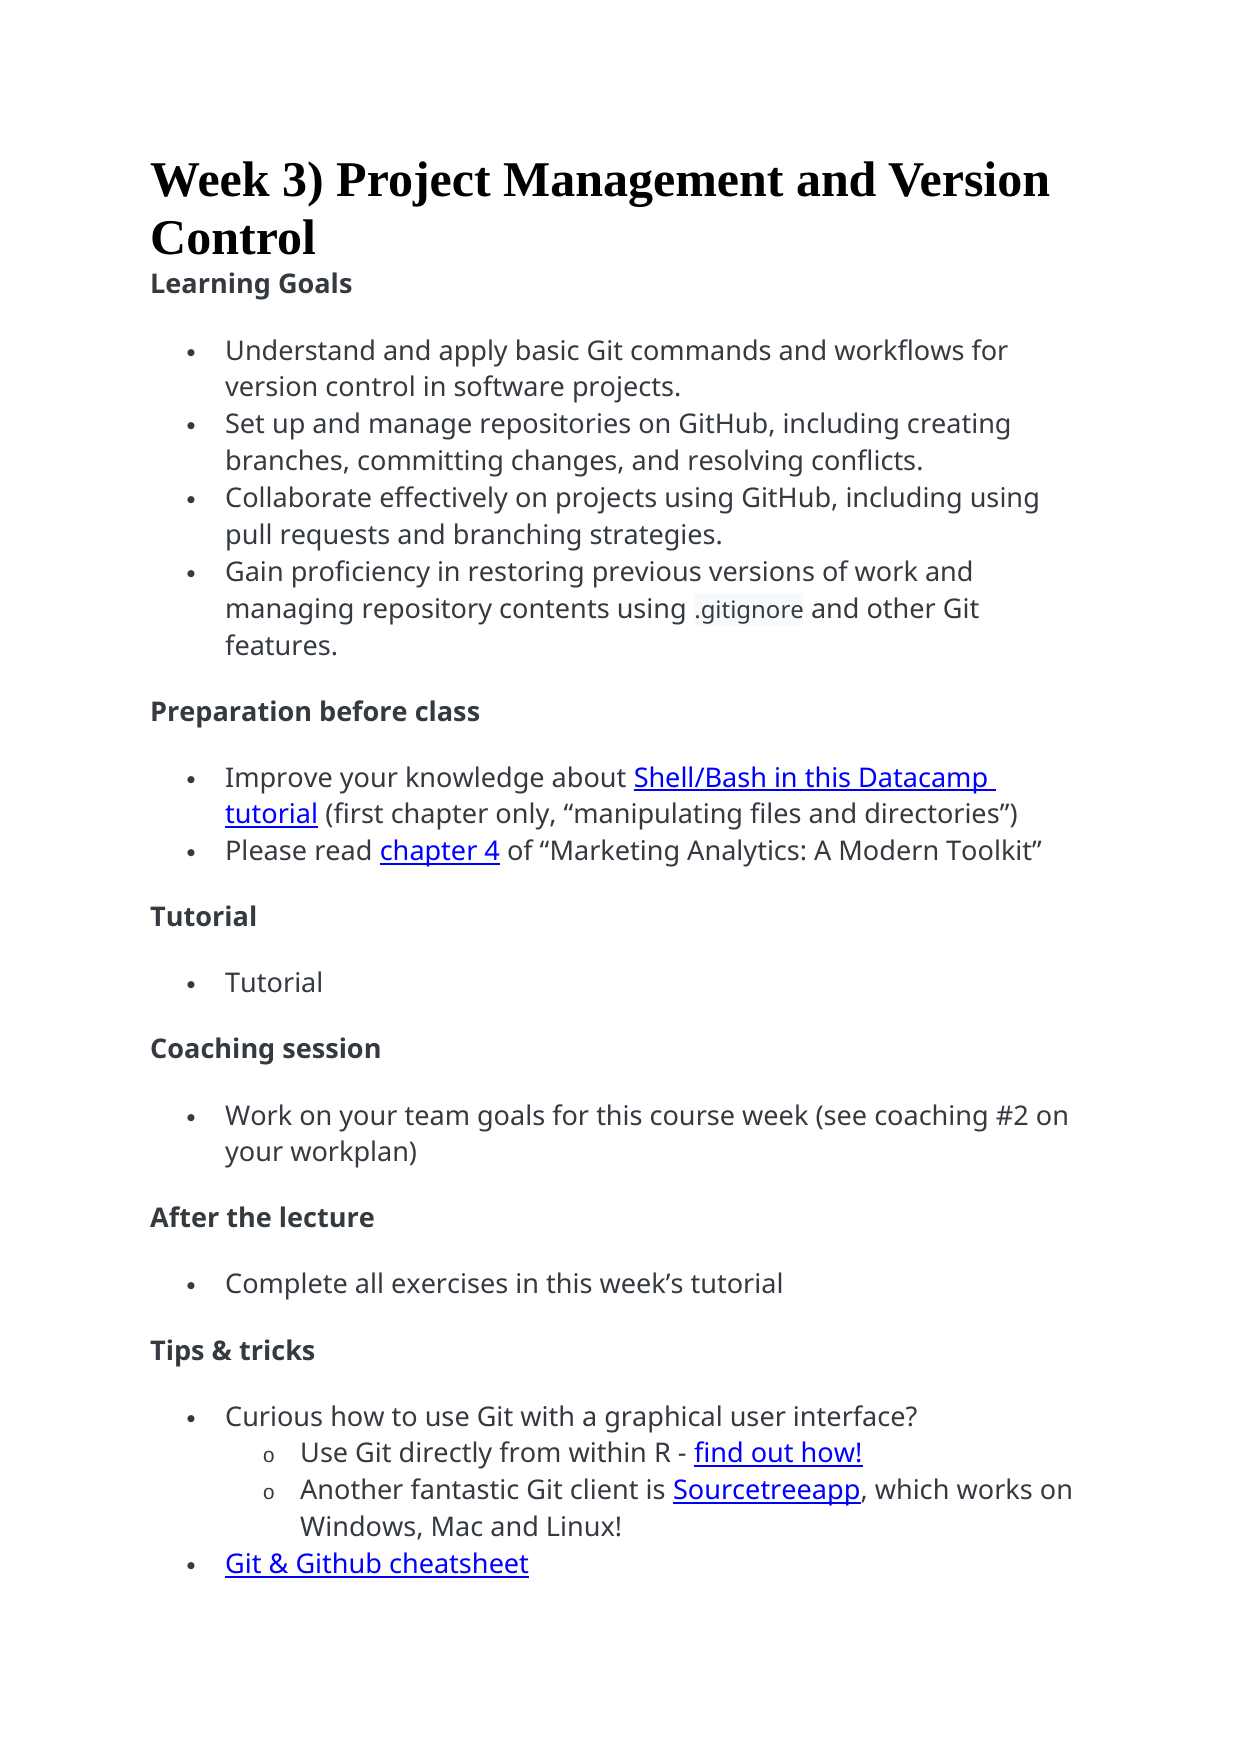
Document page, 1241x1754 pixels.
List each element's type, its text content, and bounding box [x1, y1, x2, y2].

list Collaborate effectively on projects using GitHub, including using pull requests and branching strategies. [187, 478, 1090, 552]
list Work on your team goals for this course week (see coaching #2 on your workplan) [187, 1096, 1090, 1170]
text Week 3) Project Management and Version Control [150, 150, 1090, 265]
text Tips & tricks [150, 1331, 1090, 1368]
text Preparation before class [150, 692, 1090, 729]
text Tutorial [150, 898, 1090, 935]
list Improve your knowledge about Shell/Bash in this Datacamp tutorial (first chapter only, “manipulating files and directories”) [187, 758, 1090, 832]
list Set up and manage repositories on GitHub, including creating branches, committing changes, and resolving conflicts. [187, 405, 1090, 478]
list Another fantastic Git client is Sourcetreeapp, which works on Windows, Mac and Linux! [262, 1471, 1090, 1544]
list Complete all exercises in this week’s tutorial [187, 1265, 1090, 1302]
list Please read chapter 4 of “Marketing Analytics: A Modern Toolkit” [187, 832, 1090, 869]
text After the lecture [150, 1199, 1090, 1236]
list Tutorial [187, 964, 1090, 1001]
list Understand and apply basic Git commands and workflows for version control in software projects. [187, 331, 1090, 405]
list Git & Github cheatsheet [187, 1544, 1090, 1581]
text Coaching session [150, 1030, 1090, 1067]
list Use Git directly from within R - find out how! [262, 1434, 1090, 1471]
text Learning Goals [150, 265, 1090, 302]
list Gain proficiency in restoring previous versions of work and managing repository contents using .gitignore and other Git features. [187, 552, 1090, 663]
list Curious how to use Git with a graphical user interface? [187, 1397, 1090, 1434]
